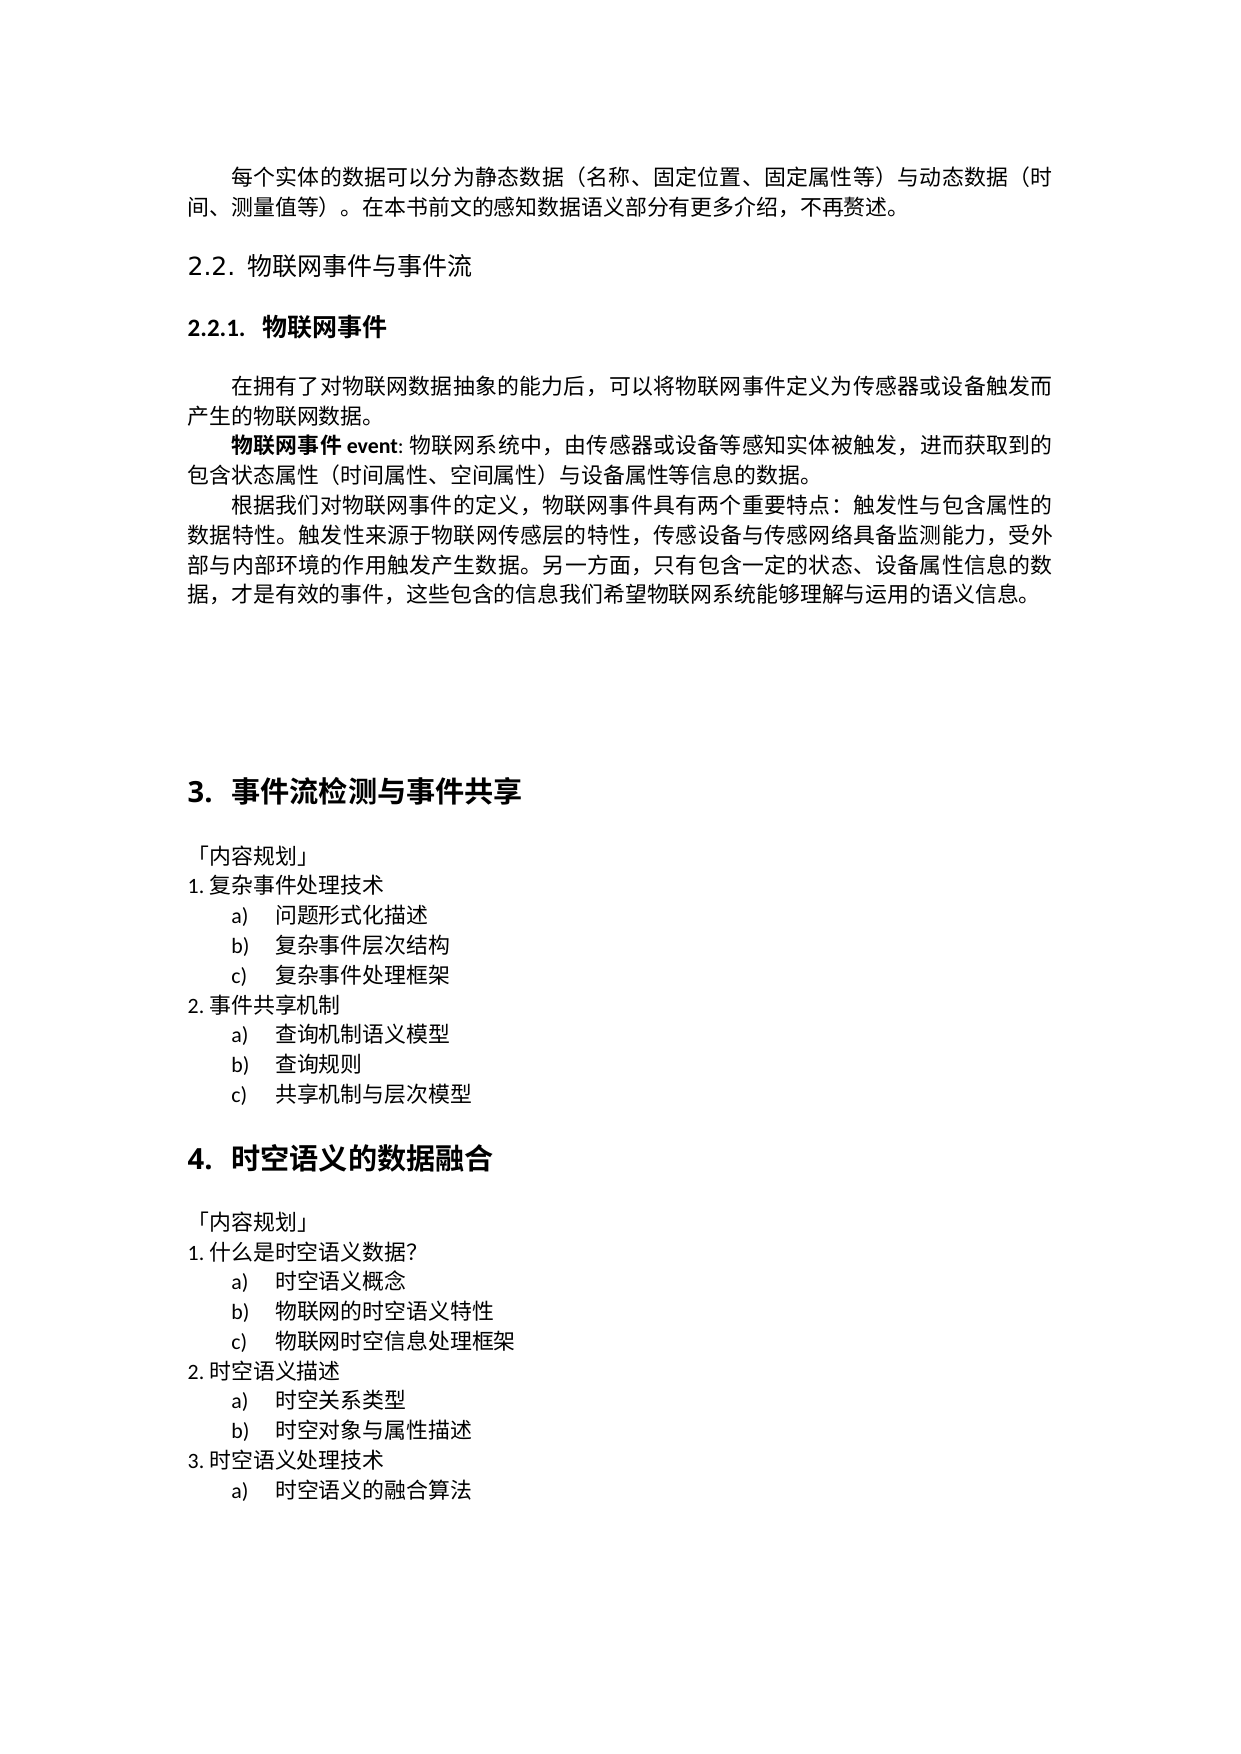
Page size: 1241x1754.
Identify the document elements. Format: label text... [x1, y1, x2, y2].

text 根据我们对物联网事件的定义，物联网事件具有两个重要特点：触发性与包含属性的数据特性。触发性来源于物联网传感层的特性，传感设备与传感网络具备监测能力，受外部与内部环境的作用触发产生数据。另一方面，只有包含一定的状态、设备属性信息的数据，才是有效的事件，这些包含的信息我们希望物联网系统能够理解与运用的语义信息。 [187, 490, 1053, 609]
text 在拥有了对物联网数据抽象的能力后，可以将物联网事件定义为传感器或设备触发而产生的物联网数据。 [187, 371, 1053, 431]
list 时空语义处理技术 [187, 1445, 1053, 1475]
list 复杂事件层次结构 [231, 930, 1053, 960]
list 时空对象与属性描述 [231, 1415, 1053, 1445]
subtitle 时空语义的数据融合 [187, 1138, 1053, 1178]
list 物联网时空信息处理框架 [231, 1326, 1053, 1356]
list 时空语义的融合算法 [231, 1475, 1053, 1505]
text 「内容规划」 [187, 841, 1053, 870]
list 共享机制与层次模型 [231, 1079, 1053, 1109]
subtitle 物联网事件与事件流 [187, 249, 1053, 283]
list 查询机制语义模型 [231, 1019, 1053, 1049]
list 复杂事件处理技术 [187, 870, 1053, 900]
subtitle 事件流检测与事件共享 [187, 772, 1053, 811]
list 时空语义描述 [187, 1356, 1053, 1386]
list 物联网的时空语义特性 [231, 1296, 1053, 1326]
list 什么是时空语义数据？ [187, 1237, 1053, 1266]
list 时空关系类型 [231, 1386, 1053, 1415]
list 事件共享机制 [187, 989, 1053, 1019]
subtitle 物联网事件 [187, 310, 1053, 344]
text 每个实体的数据可以分为静态数据（名称、固定位置、固定属性等）与动态数据（时间、测量值等）。在本书前文的感知数据语义部分有更多介绍，不再赘述。 [187, 162, 1053, 222]
list 复杂事件处理框架 [231, 960, 1053, 989]
list 查询规则 [231, 1049, 1053, 1079]
list 时空语义概念 [231, 1266, 1053, 1296]
text 「内容规划」 [187, 1207, 1053, 1237]
list 问题形式化描述 [231, 900, 1053, 930]
text 物联网事件event: 物联网系统中，由传感器或设备等感知实体被触发，进而获取到的包含状态属性（时间属性、空间属性）与设备属性等信息的数据。 [187, 431, 1053, 490]
